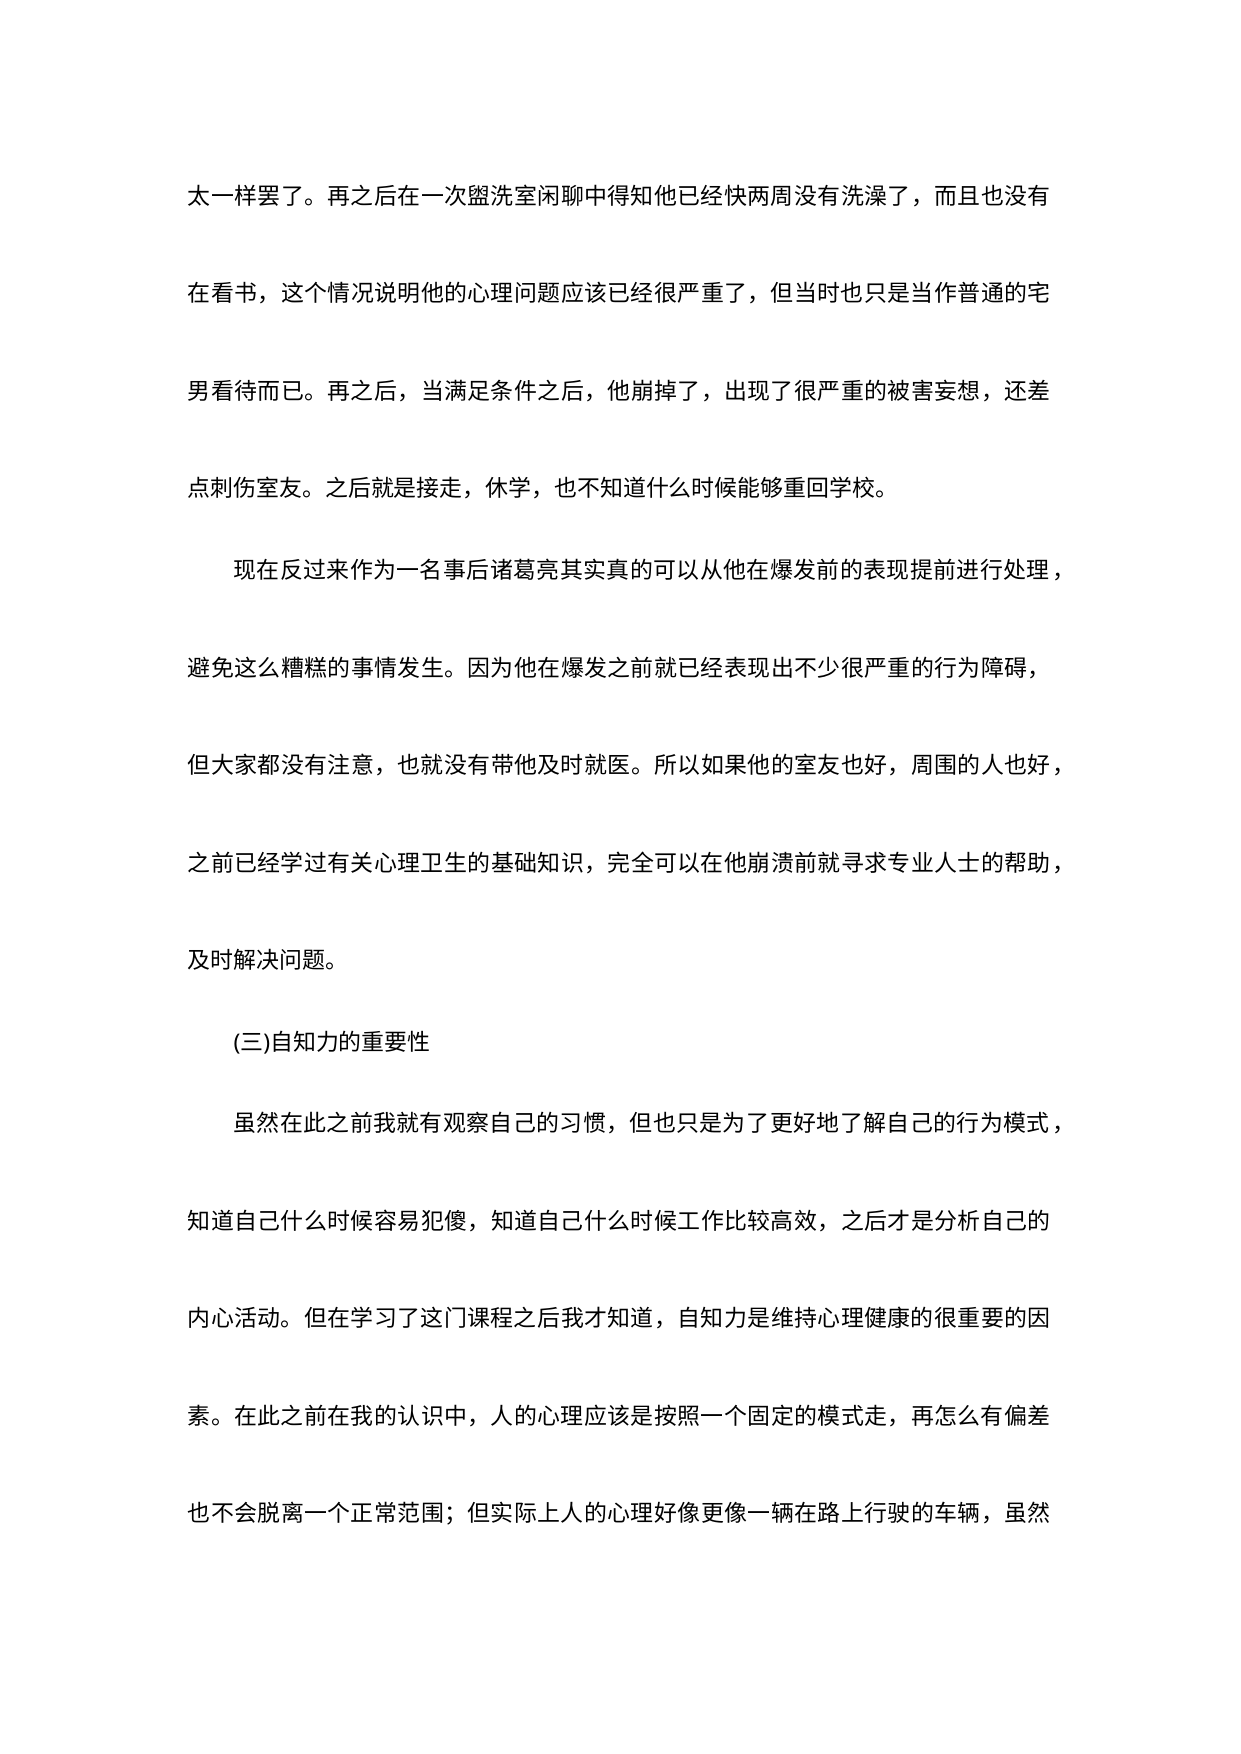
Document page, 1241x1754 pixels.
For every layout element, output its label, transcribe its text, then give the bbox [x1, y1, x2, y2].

text 现在反过来作为一名事后诸葛亮其实真的可以从他在爆发前的表现提前进行处理，避免这么糟糕的事情发生。因为他在爆发之前就已经表现出不少很严重的行为障碍，但大家都没有注意，也就没有带他及时就医。所以如果他的室友也好，周围的人也好，之前已经学过有关心理卫生的基础知识，完全可以在他崩溃前就寻求专业人士的帮助，及时解决问题。 [187, 536, 1053, 991]
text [187, 162, 1053, 519]
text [187, 1089, 1053, 1544]
text (三)自知力的重要性 [187, 1008, 1053, 1073]
